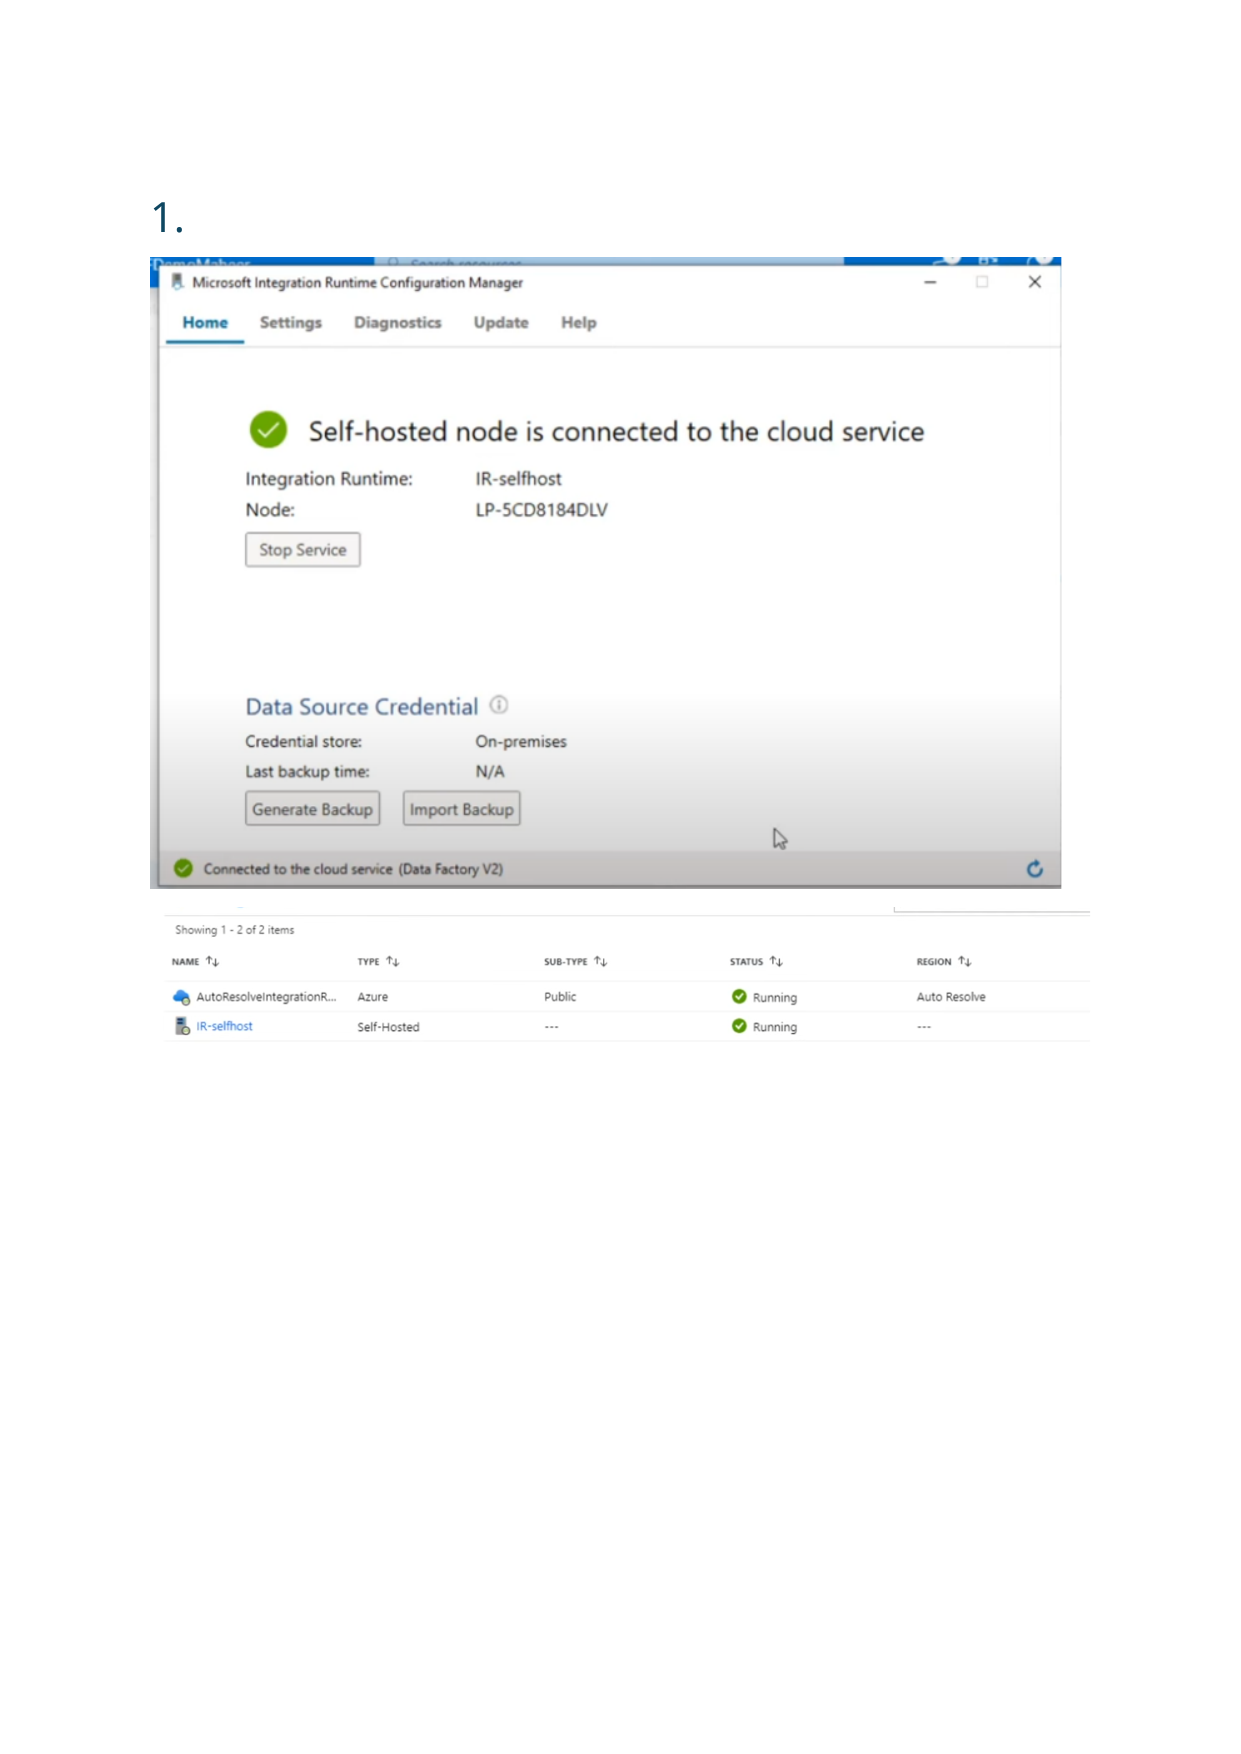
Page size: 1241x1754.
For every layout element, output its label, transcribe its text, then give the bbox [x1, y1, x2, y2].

picture [150, 907, 1091, 1080]
picture [150, 257, 1062, 889]
subtitle 1. [150, 187, 1090, 244]
